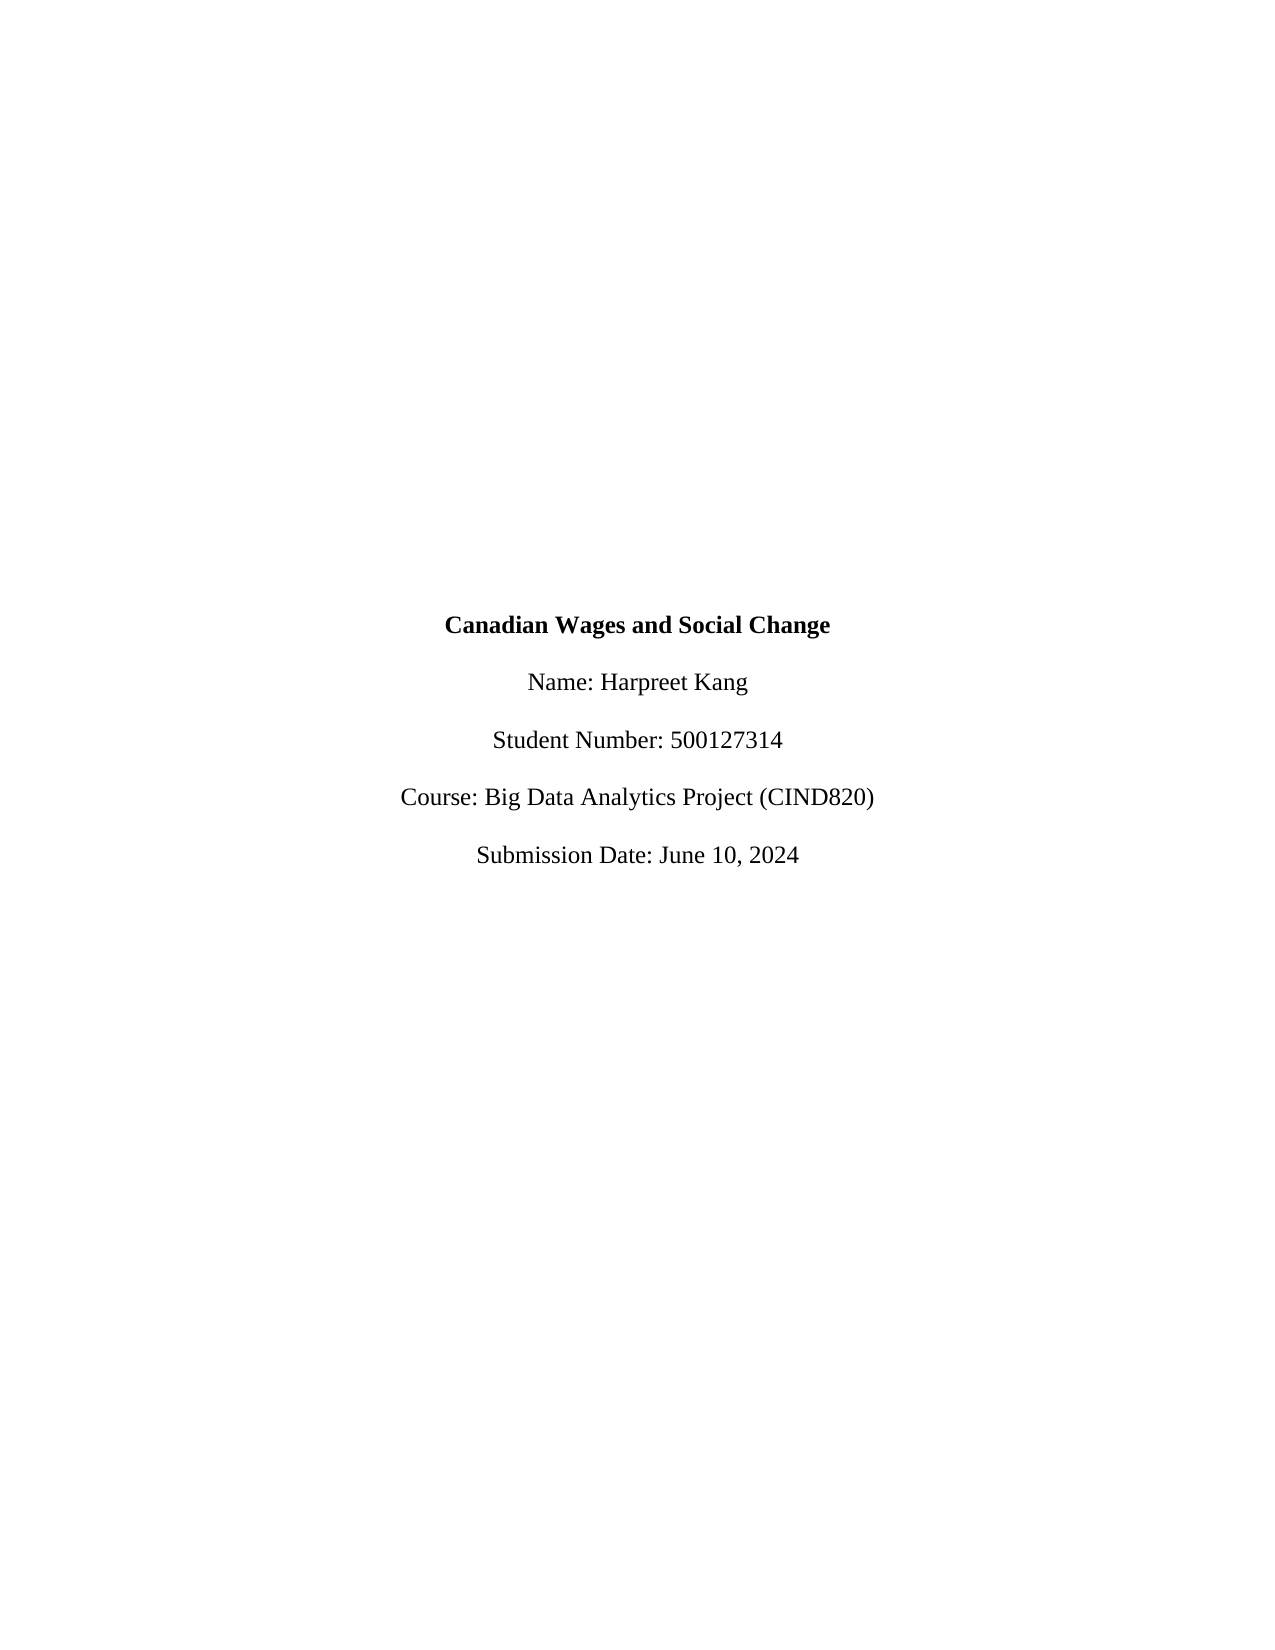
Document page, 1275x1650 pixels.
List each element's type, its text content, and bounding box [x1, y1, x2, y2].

text Canadian Wages and Social Change [150, 610, 1125, 639]
text Course: Big Data Analytics Project (CIND820) [150, 782, 1125, 811]
text Name: Harpreet Kang [150, 667, 1125, 696]
text Submission Date: June 10, 2024 [150, 840, 1125, 869]
text Student Number: 500127314 [150, 725, 1125, 754]
